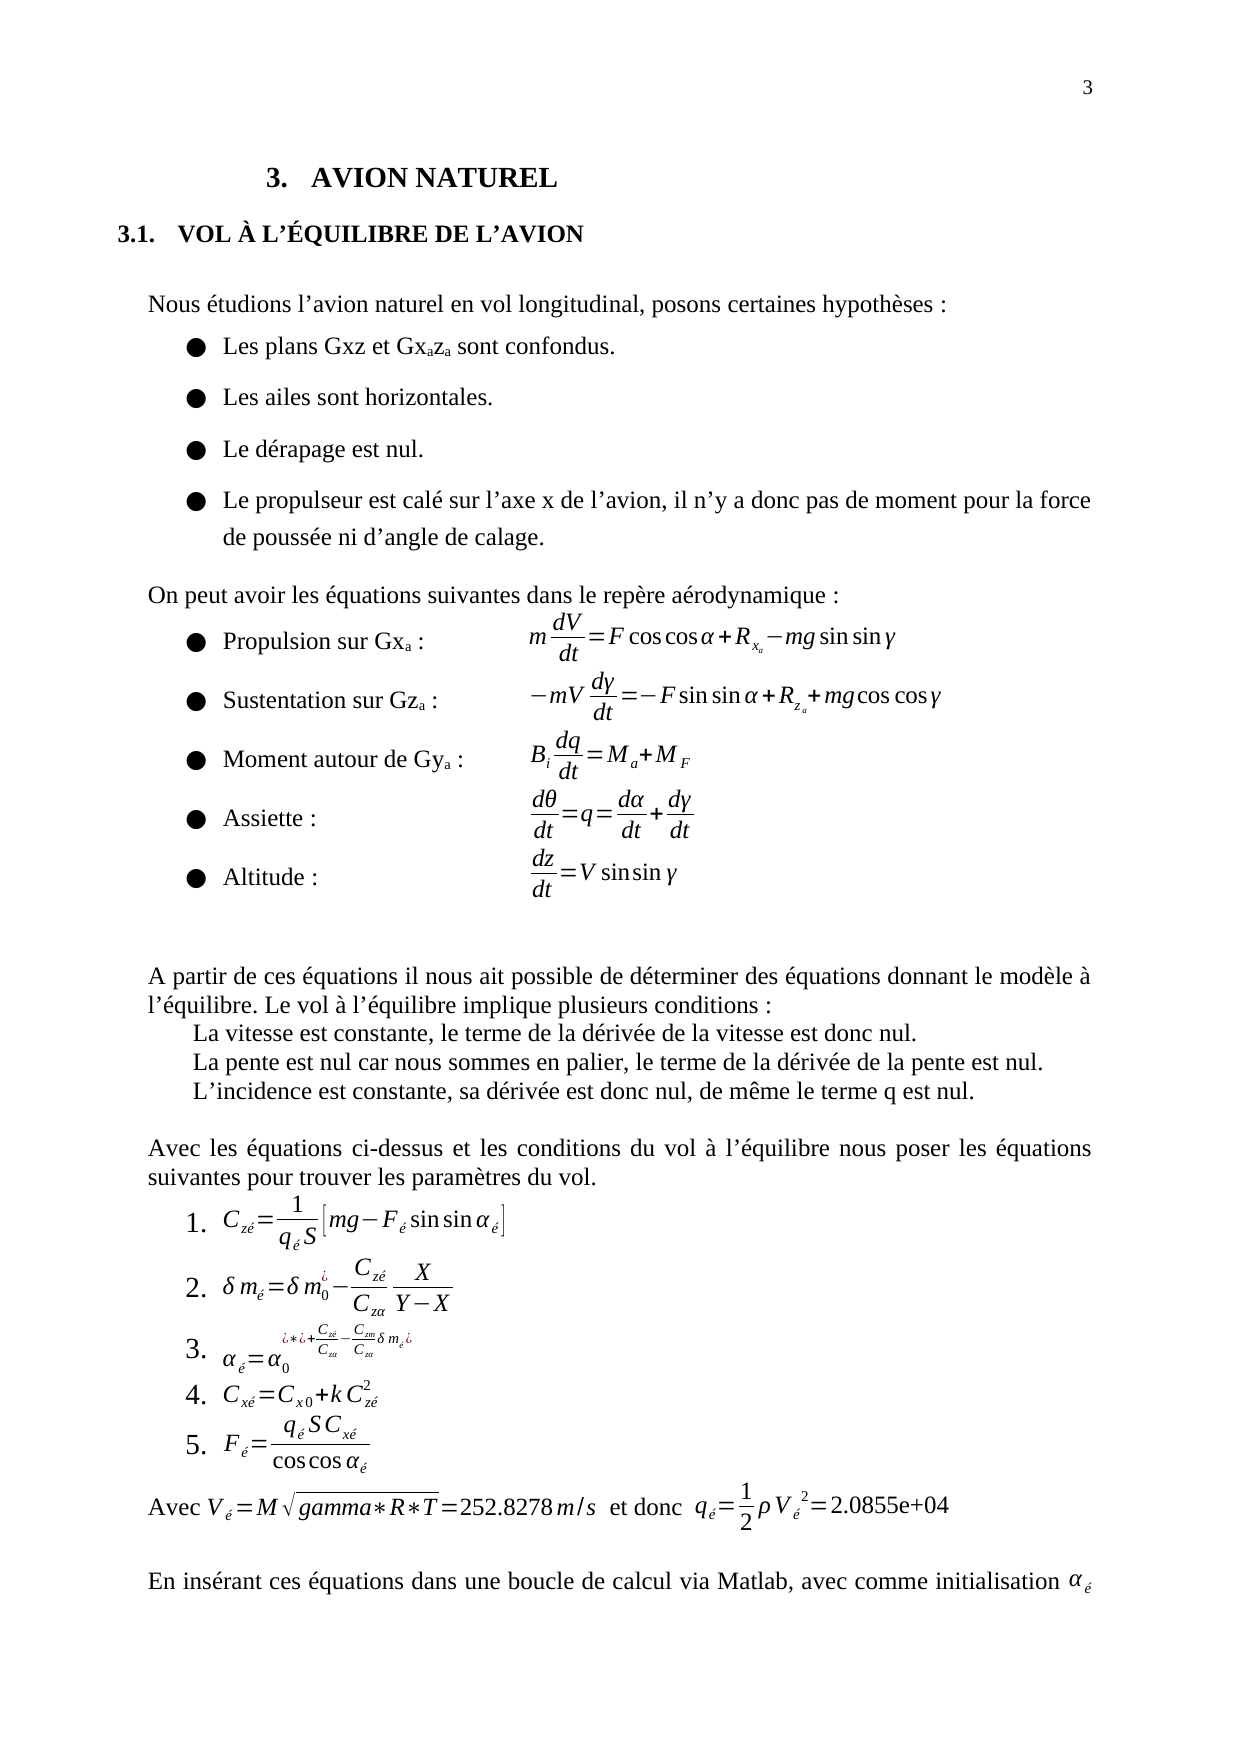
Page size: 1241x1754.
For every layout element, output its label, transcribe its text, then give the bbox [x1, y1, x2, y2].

text Avec les équations ci-dessus et les conditions du vol à l’équilibre nous poser les équations suivantes pour trouver les paramètres du vol. [148, 1133, 1092, 1191]
list Altitude : [185, 844, 1092, 903]
subtitle Vol à l’équilibre de l’avion [117, 219, 1092, 247]
text Avec et donc [148, 1477, 1092, 1536]
text La pente est nul car nous sommes en palier, le terme de la dérivée de la pente est nul. [148, 1047, 1092, 1076]
list Sustentation sur Gza : [185, 668, 1092, 727]
list Le dérapage est nul. [185, 420, 1092, 471]
list Le propulseur est calé sur l’axe x de l’avion, il n’y a donc pas de moment pour la force de poussée ni d’angle de calage. [185, 471, 1092, 551]
list Les plans Gxz et Gxaza sont confondus. [185, 317, 1092, 369]
text La vitesse est constante, le terme de la dérivée de la vitesse est donc nul. [148, 1018, 1092, 1047]
list Assiette : [185, 786, 1092, 844]
list Les ailes sont horizontales. [185, 369, 1092, 420]
text L’incidence est constante, sa dérivée est donc nul, de même le terme q est nul. [148, 1076, 1092, 1105]
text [148, 1565, 1092, 1599]
text A partir de ces équations il nous ait possible de déterminer des équations donnant le modèle à l’équilibre. Le vol à l’équilibre implique plusieurs conditions : [148, 961, 1092, 1018]
subtitle Avion naturel [266, 160, 1092, 194]
list Propulsion sur Gxa : [185, 609, 1092, 668]
text On peut avoir les équations suivantes dans le repère aérodynamique : [148, 580, 1092, 609]
list Moment autour de Gya : [185, 727, 1092, 786]
text Nous étudions l’avion naturel en vol longitudinal, posons certaines hypothèses : [148, 289, 1092, 317]
